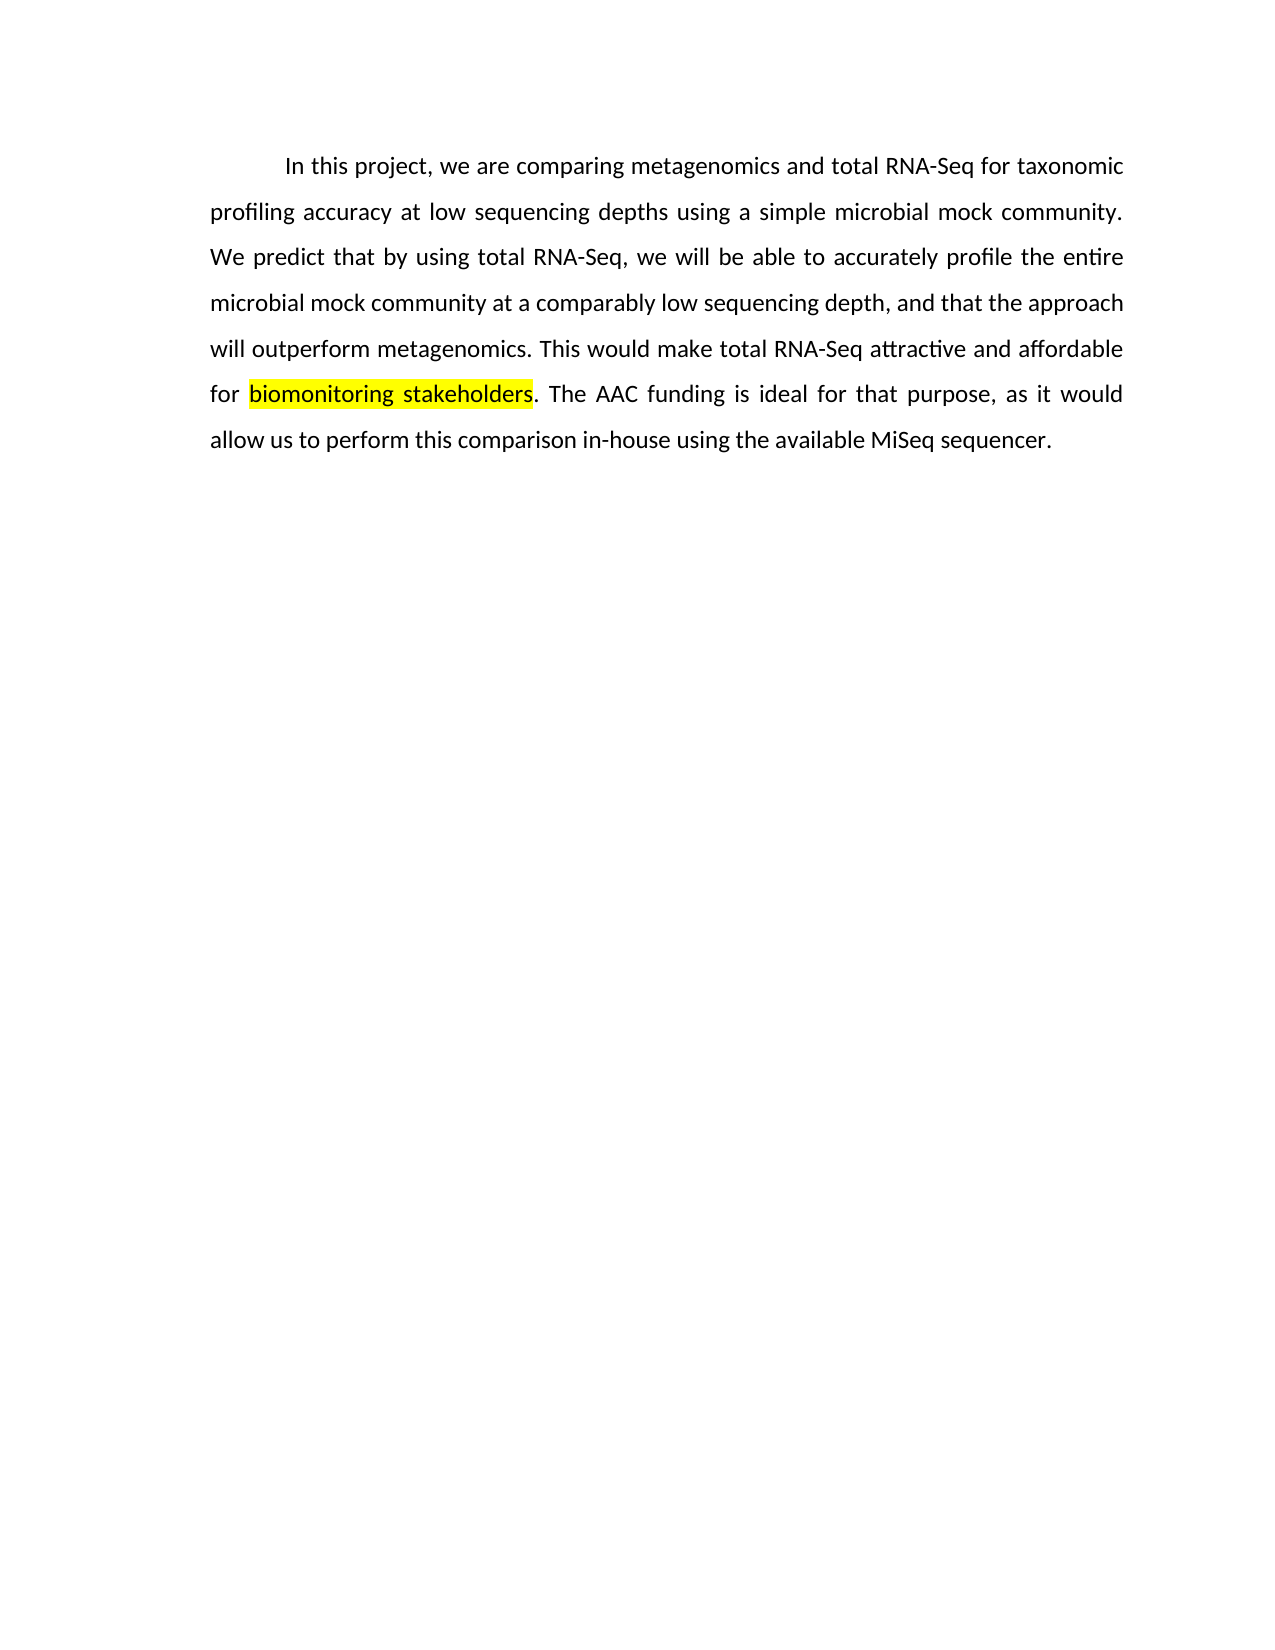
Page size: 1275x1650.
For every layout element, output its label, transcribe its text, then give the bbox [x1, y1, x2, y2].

text In this project, we are comparing metagenomics and total RNA-Seq for taxonomic profiling accuracy at low sequencing depths using a simple microbial mock community. We predict that by using total RNA-Seq, we will be able to accurately profile the entire microbial mock community at a comparably low sequencing depth, and that the approach will outperform metagenomics. This would make total RNA-Seq attractive and affordable for biomonitoring stakeholders. The AAC funding is ideal for that purpose, as it would allow us to perform this comparison in-house using the available MiSeq sequencer. [210, 150, 1125, 455]
